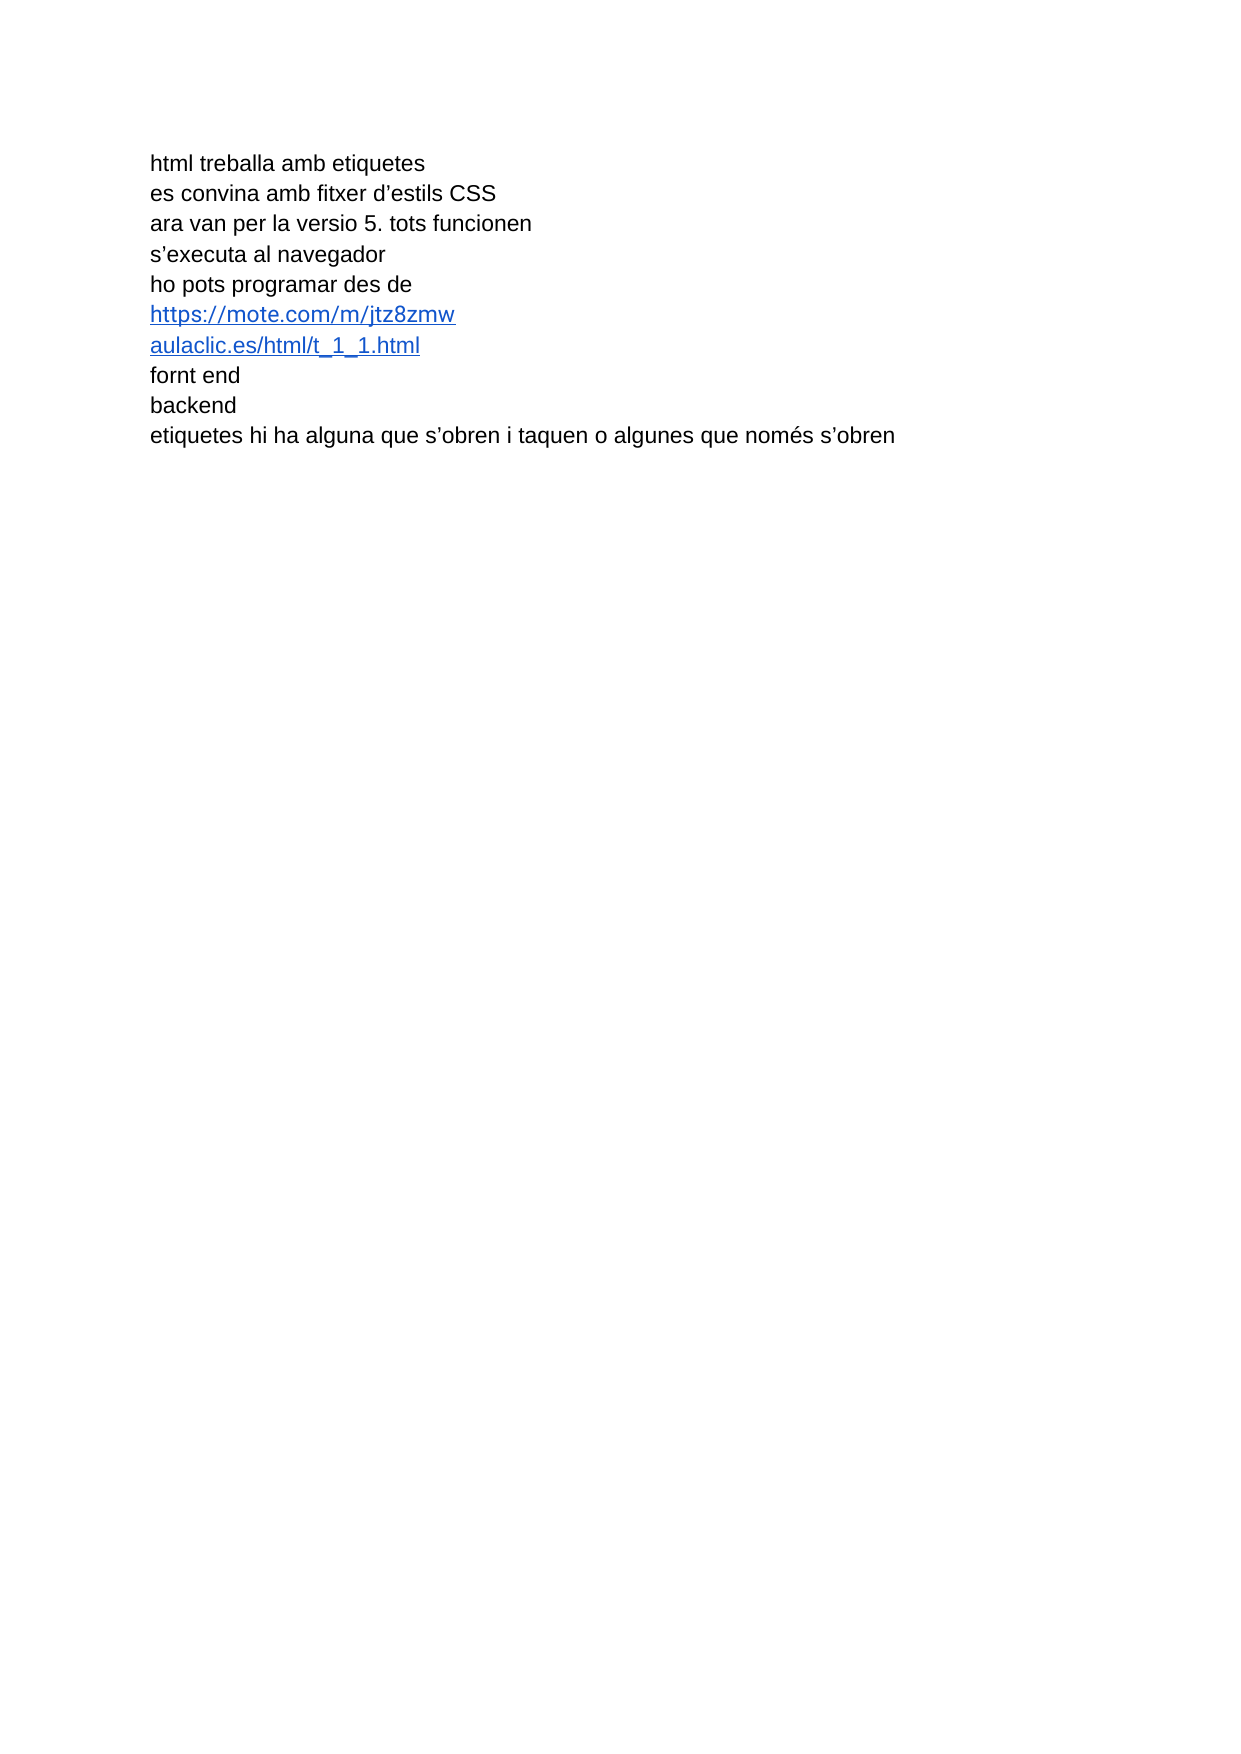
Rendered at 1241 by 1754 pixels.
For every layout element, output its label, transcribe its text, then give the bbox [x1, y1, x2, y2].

text ho pots programar des de [150, 271, 1090, 297]
text html treballa amb etiquetes [150, 150, 1090, 176]
text s’executa al navegador [150, 241, 1090, 267]
text es convina amb fitxer d’estils CSS [150, 180, 1090, 207]
text backend [150, 392, 1090, 419]
text aulaclic.es/html/t_1_1.html [150, 332, 1090, 358]
text etiquetes hi ha alguna que s’obren i taquen o algunes que només s’obren [150, 422, 1090, 449]
text fornt end [150, 362, 1090, 388]
text https://mote.com/m/jtz8zmw [150, 301, 1090, 328]
text ara van per la versio 5. tots funcionen [150, 210, 1090, 237]
